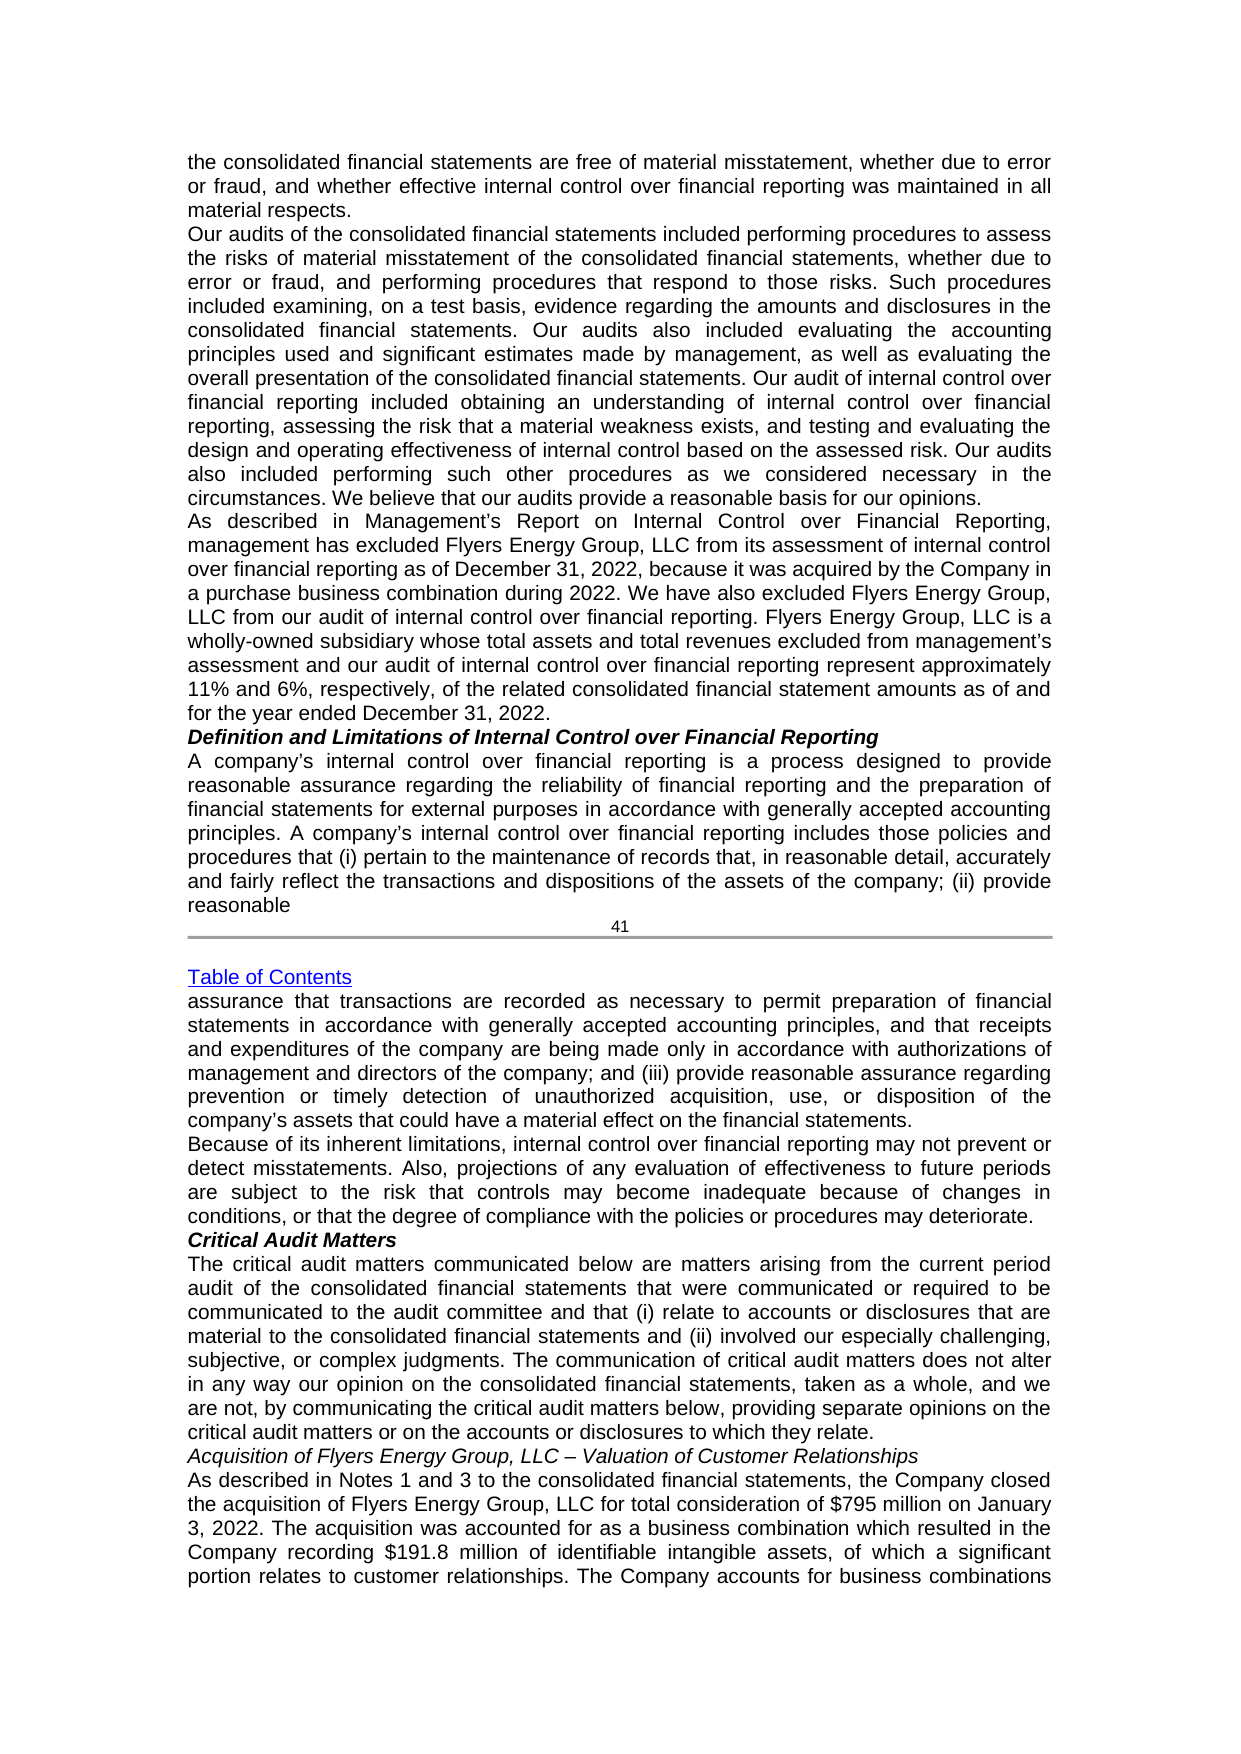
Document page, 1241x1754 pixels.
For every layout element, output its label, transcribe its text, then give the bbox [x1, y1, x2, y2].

text assurance that transactions are recorded as necessary to permit preparation of financial statements in accordance with generally accepted accounting principles, and that receipts and expenditures of the company are being made only in accordance with authorizations of management and directors of the company; and (iii) provide reasonable assurance regarding prevention or timely detection of unauthorized acquisition, use, or disposition of the company’s assets that could have a material effect on the financial statements. [187, 988, 1053, 1132]
text The critical audit matters communicated below are matters arising from the current period audit of the consolidated financial statements that were communicated or required to be communicated to the audit committee and that (i) relate to accounts or disclosures that are material to the consolidated financial statements and (ii) involved our especially challenging, subjective, or complex judgments. The communication of critical audit matters does not alter in any way our opinion on the consolidated financial statements, taken as a whole, and we are not, by communicating the critical audit matters below, providing separate opinions on the critical audit matters or on the accounts or disclosures to which they relate. [187, 1252, 1053, 1444]
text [187, 1468, 1053, 1587]
text Table of Contents [187, 964, 1053, 988]
text Definition and Limitations of Internal Control over Financial Reporting [187, 725, 1053, 749]
text As described in Management’s Report on Internal Control over Financial Reporting, management has excluded Flyers Energy Group, LLC from its assessment of internal control over financial reporting as of December 31, 2022, because it was acquired by the Company in a purchase business combination during 2022. We have also excluded Flyers Energy Group, LLC from our audit of internal control over financial reporting. Flyers Energy Group, LLC is a wholly-owned subsidiary whose total assets and total revenues excluded from management’s assessment and our audit of internal control over financial reporting represent approximately 11% and 6%, respectively, of the related consolidated financial statement amounts as of and for the year ended December 31, 2022. [187, 509, 1053, 725]
text Our audits of the consolidated financial statements included performing procedures to assess the risks of material misstatement of the consolidated financial statements, whether due to error or fraud, and performing procedures that respond to those risks. Such procedures included examining, on a test basis, evidence regarding the amounts and disclosures in the consolidated financial statements. Our audits also included evaluating the accounting principles used and significant estimates made by management, as well as evaluating the overall presentation of the consolidated financial statements. Our audit of internal control over financial reporting included obtaining an understanding of internal control over financial reporting, assessing the risk that a material weakness exists, and testing and evaluating the design and operating effectiveness of internal control based on the assessed risk. Our audits also included performing such other procedures as we considered necessary in the circumstances. We believe that our audits provide a reasonable basis for our opinions. [187, 222, 1053, 509]
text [187, 150, 1053, 222]
text 41 [187, 917, 1053, 935]
text Acquisition of Flyers Energy Group, LLC – Valuation of Customer Relationships [187, 1444, 1053, 1468]
text Because of its inherent limitations, internal control over financial reporting may not prevent or detect misstatements. Also, projections of any evaluation of effectiveness to future periods are subject to the risk that controls may become inadequate because of changes in conditions, or that the degree of compliance with the policies or procedures may deteriorate. [187, 1132, 1053, 1228]
text Critical Audit Matters [187, 1228, 1053, 1252]
text A company’s internal control over financial reporting is a process designed to provide reasonable assurance regarding the reliability of financial reporting and the preparation of financial statements for external purposes in accordance with generally accepted accounting principles. A company’s internal control over financial reporting includes those policies and procedures that (i) pertain to the maintenance of records that, in reasonable detail, accurately and fairly reflect the transactions and dispositions of the assets of the company; (ii) provide reasonable [187, 749, 1053, 917]
